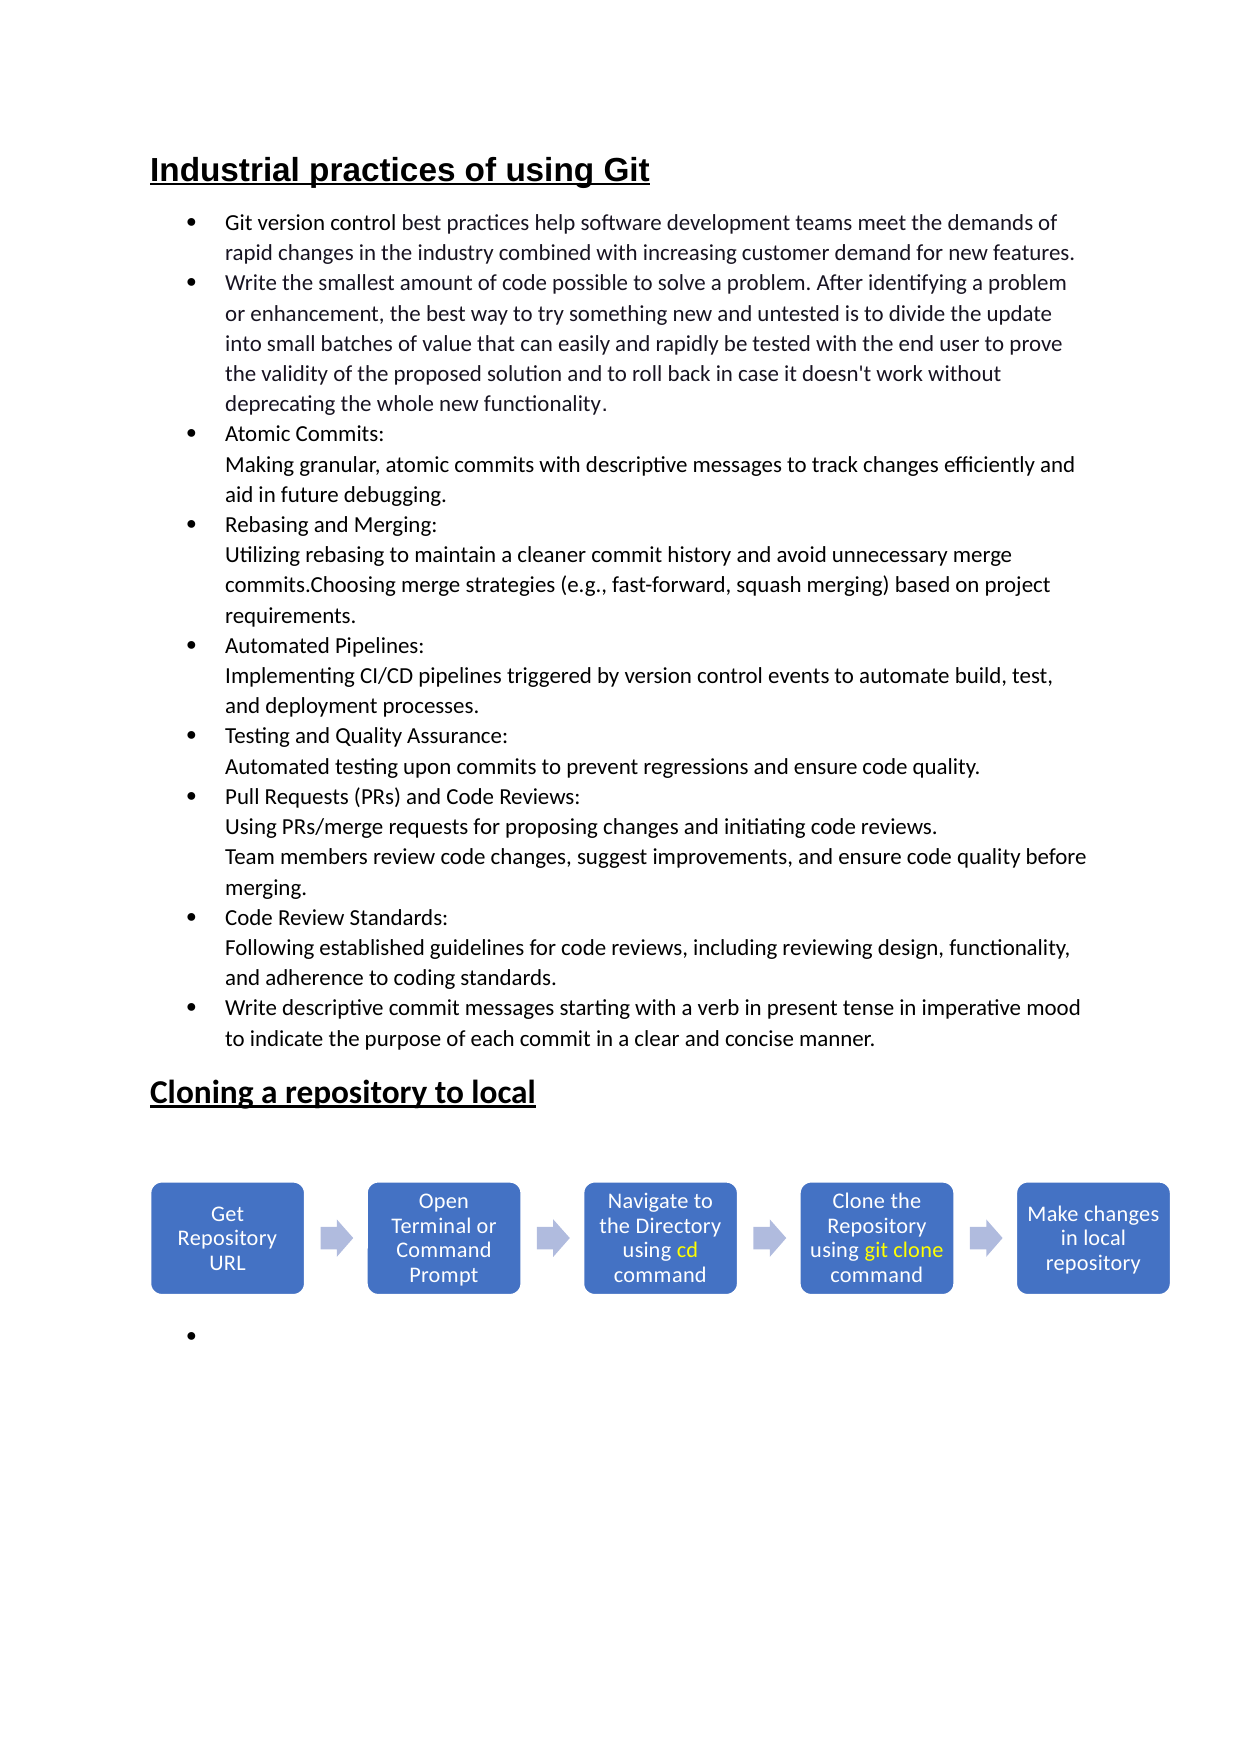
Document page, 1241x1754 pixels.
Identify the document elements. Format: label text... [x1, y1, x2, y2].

list Rebasing and Merging: [187, 510, 1090, 538]
list Code Review Standards: [187, 903, 1090, 931]
list Following established guidelines for code reviews, including reviewing design, functionality, and adherence to coding standards. [225, 933, 1090, 991]
list Write descriptive commit messages starting with a verb in present tense in imperative mood to indicate the purpose of each commit in a clear and concise manner. [187, 993, 1090, 1052]
list Write the smallest amount of code possible to solve a problem. After identifying a problem or enhancement, the best way to try something new and untested is to divide the update into small batches of value that can easily and rapidly be tested with the end user to prove the validity of the proposed solution and to roll back in case it doesn't work without deprecating the whole new functionality. [187, 268, 1090, 417]
text Cloning a repository to local [150, 1071, 1090, 1111]
list Implementing CI/CD pipelines triggered by version control events to automate build, test, and deployment processes. [225, 661, 1090, 719]
list Using PRs/merge requests for proposing changes and initiating code reviews. [225, 812, 1090, 840]
list Git version control best practices help software development teams meet the demands of rapid changes in the industry combined with increasing customer demand for new features. [187, 208, 1090, 266]
list Utilizing rebasing to maintain a cleaner commit history and avoid unnecessary merge commits.Choosing merge strategies (e.g., fast-forward, squash merging) based on project requirements. [225, 540, 1090, 629]
list Testing and Quality Assurance: [187, 722, 1090, 750]
list Team members review code changes, suggest improvements, and ensure code quality before merging. [225, 842, 1090, 901]
list Pull Requests (PRs) and Code Reviews: [187, 782, 1090, 810]
list Automated Pipelines: [187, 631, 1090, 659]
list Atomic Commits: [187, 419, 1090, 448]
text Industrial practices of using Git [150, 150, 1090, 188]
list Making granular, atomic commits with descriptive messages to track changes efficiently and aid in future debugging. [225, 450, 1090, 508]
list Automated testing upon commits to prevent regressions and ensure code quality. [225, 752, 1090, 780]
